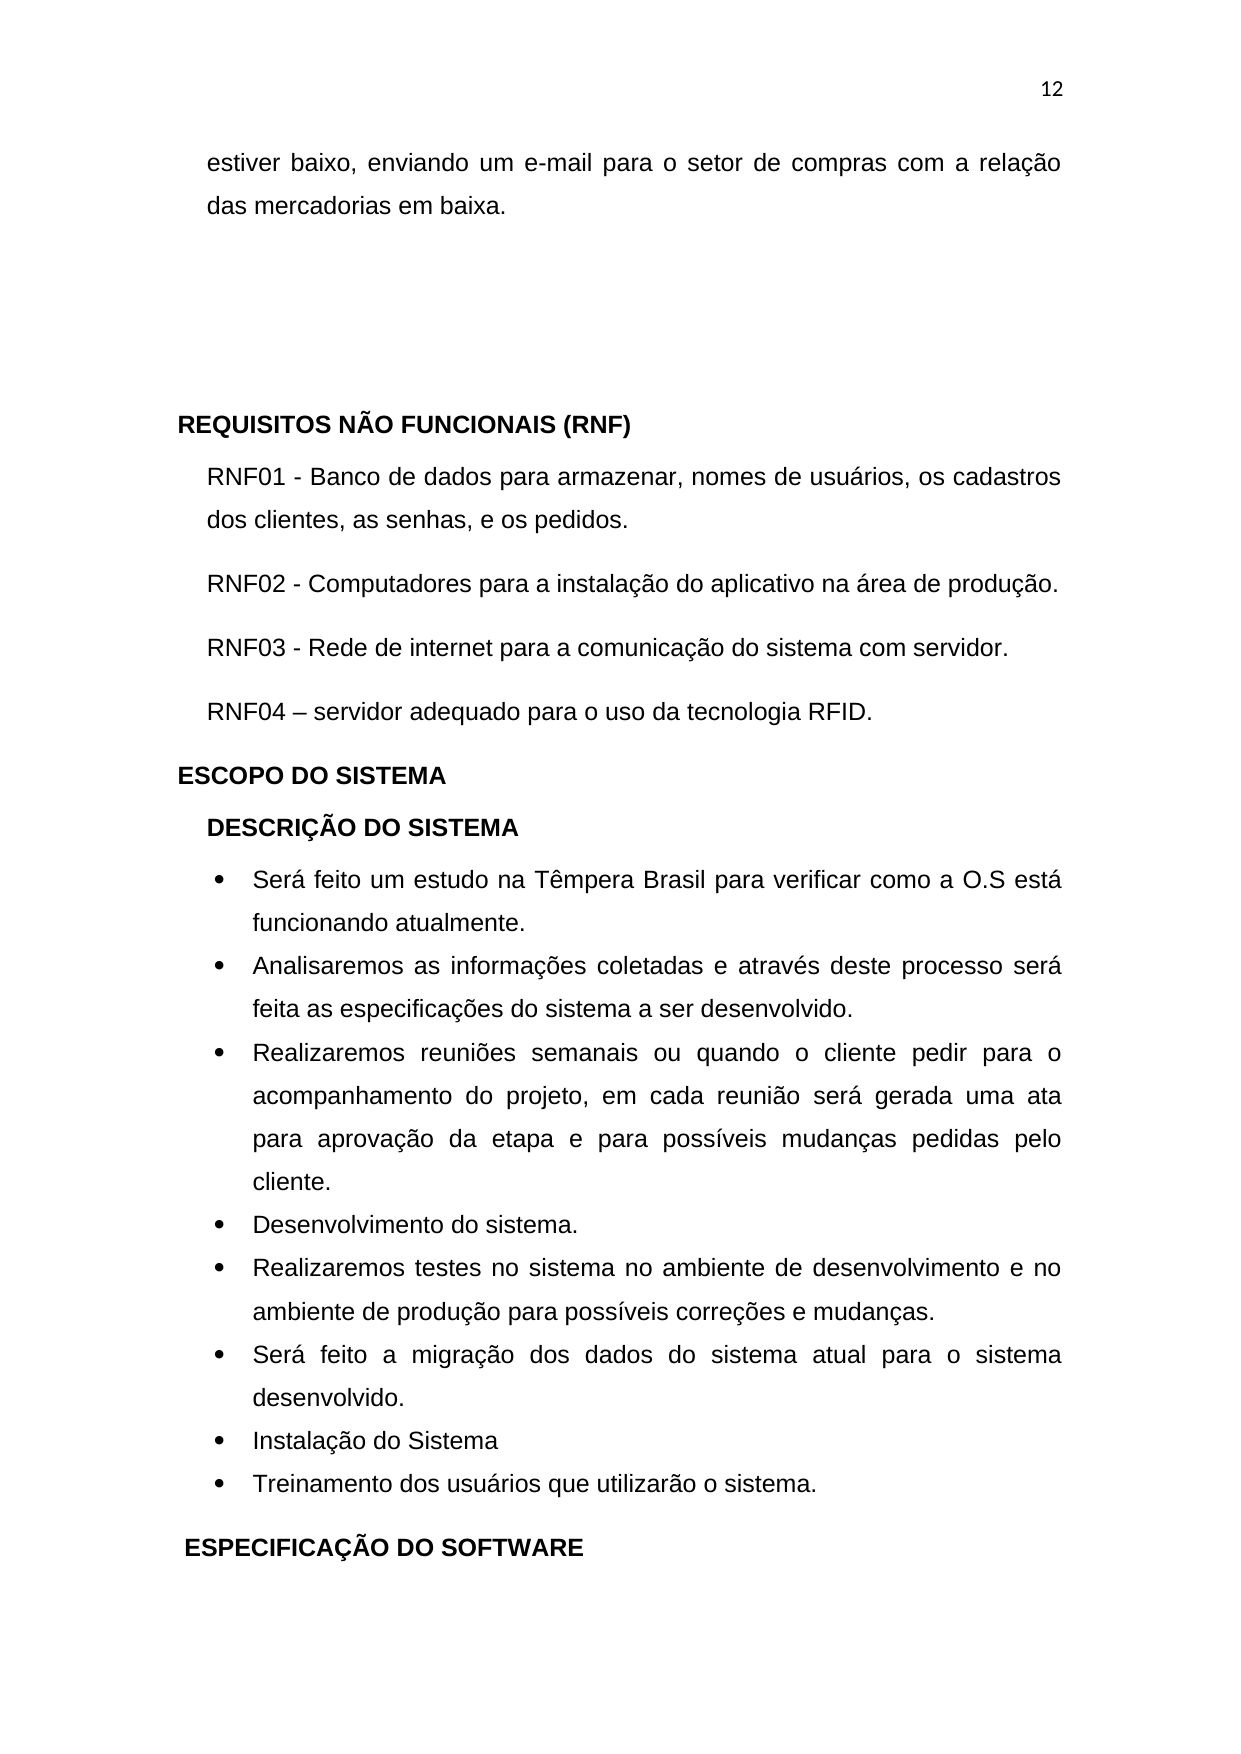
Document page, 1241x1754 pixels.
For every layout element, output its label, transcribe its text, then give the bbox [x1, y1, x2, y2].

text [207, 148, 1063, 219]
text RNF01 - Banco de dados para armazenar, nomes de usuários, os cadastros dos clientes, as senhas, e os pedidos. [207, 462, 1063, 534]
text RNF02 - Computadores para a instalação do aplicativo na área de produção. [207, 569, 1063, 598]
text RNF04 – servidor adequado para o uso da tecnologia RFID. [207, 697, 1063, 726]
list Desenvolvimento do sistema. [215, 1210, 1063, 1239]
text DESCRIÇÃO DO SISTEMA [207, 813, 1063, 842]
text RNF03 - Rede de internet para a comunicação do sistema com servidor. [207, 633, 1063, 662]
list Treinamento dos usuários que utilizarão o sistema. [215, 1469, 1063, 1498]
text ESPECIFICAÇÃO DO SOFTWARE [177, 1533, 1063, 1562]
list Instalação do Sistema [215, 1426, 1063, 1455]
text ESCOPO DO SISTEMA [177, 761, 1063, 790]
list Realizaremos reuniões semanais ou quando o cliente pedir para o acompanhamento do projeto, em cada reunião será gerada uma ata para aprovação da etapa e para possíveis mudanças pedidas pelo cliente. [215, 1038, 1063, 1196]
list Será feito um estudo na Têmpera Brasil para verificar como a O.S está funcionando atualmente. [215, 865, 1063, 937]
text REQUISITOS NÃO FUNCIONAIS (RNF) [177, 410, 1063, 439]
list Será feito a migração dos dados do sistema atual para o sistema desenvolvido. [215, 1340, 1063, 1412]
list Analisaremos as informações coletadas e através deste processo será feita as especificações do sistema a ser desenvolvido. [215, 951, 1063, 1023]
list Realizaremos testes no sistema no ambiente de desenvolvimento e no ambiente de produção para possíveis correções e mudanças. [215, 1253, 1063, 1325]
